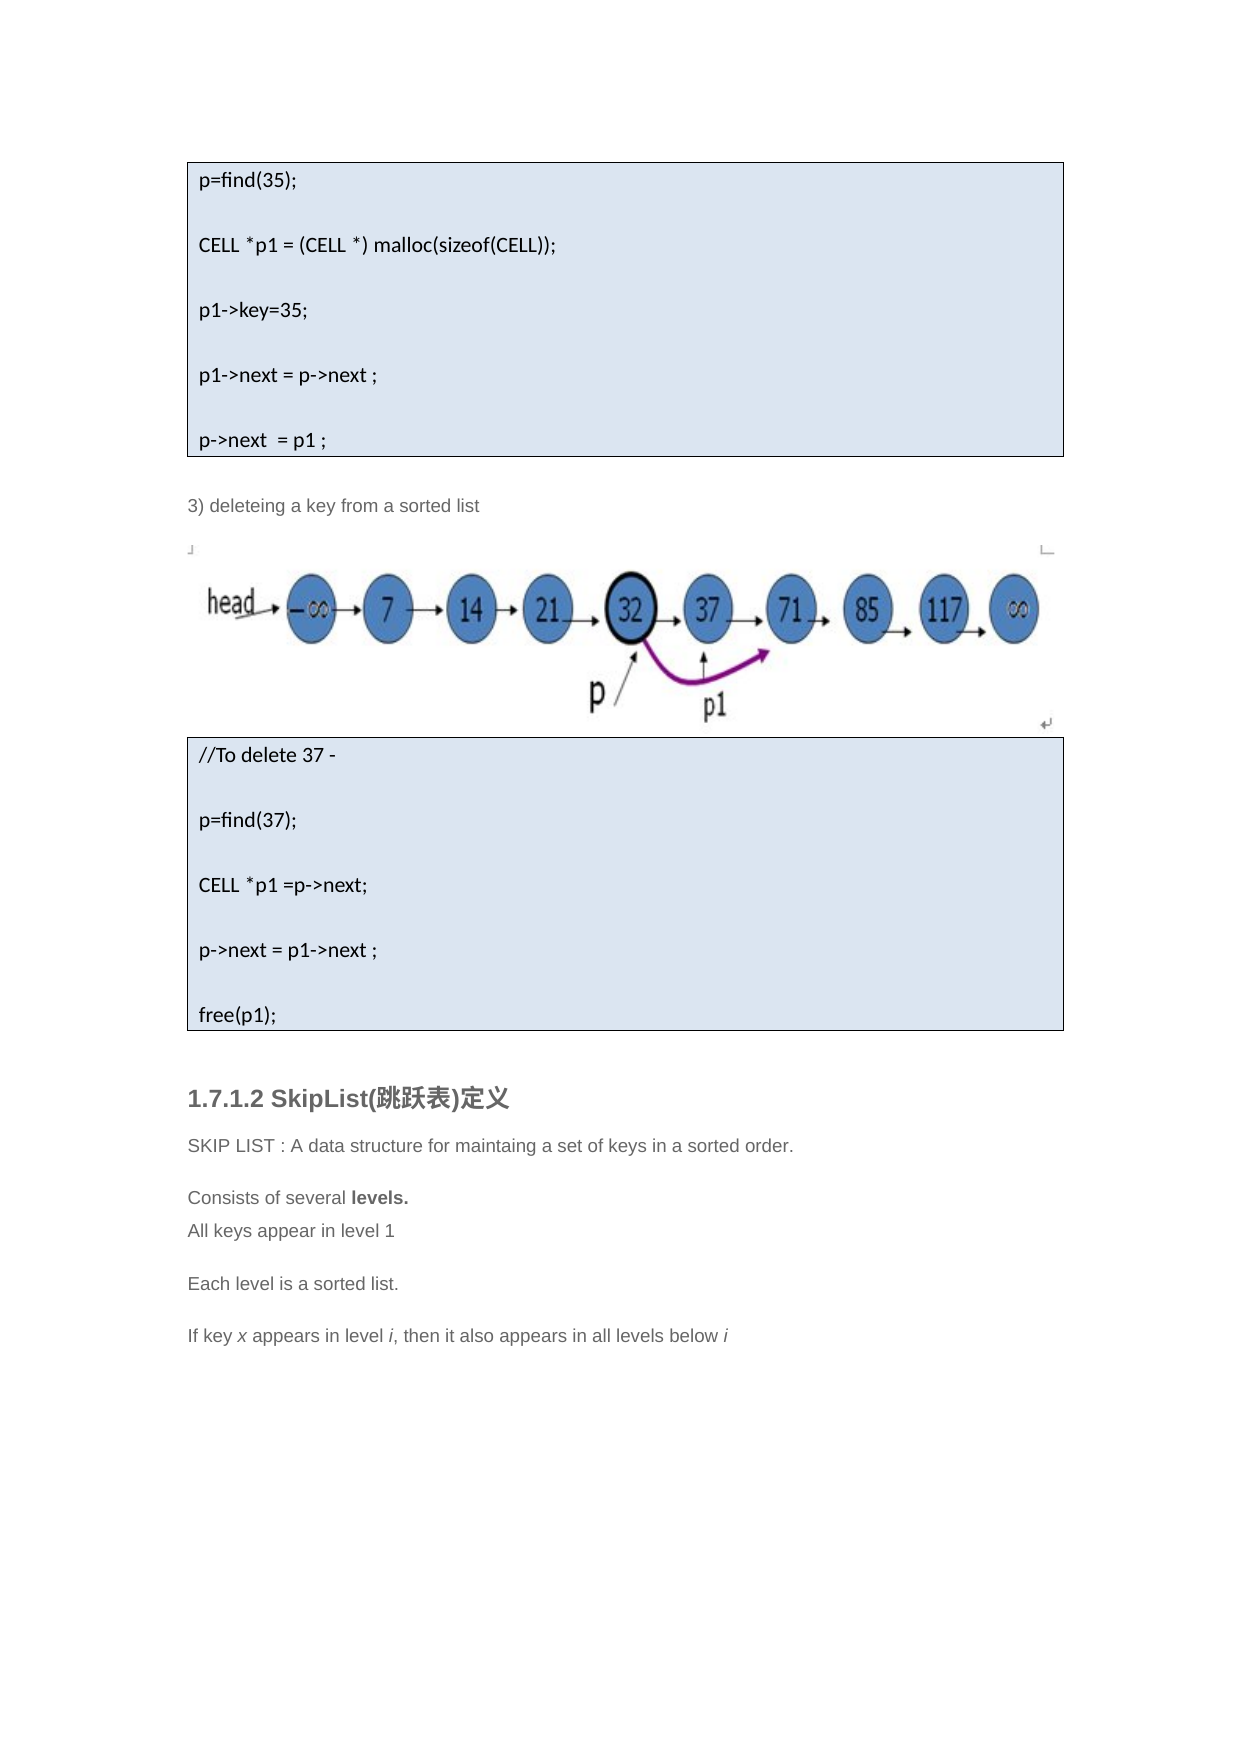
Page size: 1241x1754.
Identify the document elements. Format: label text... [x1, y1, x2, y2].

subtitle 1.7.1.2 SkipList(跳跃表)定义 [187, 1064, 1053, 1129]
table_header //To delete 37 - p=find(37); CELL *p1 =p->next; p->next = p1->next ; free(p1); [188, 738, 1063, 1030]
text 3) deleteing a key from a sorted list [187, 489, 1053, 522]
text Each level is a sorted list. [187, 1267, 1053, 1299]
text All keys appear in level 1 [187, 1214, 1053, 1247]
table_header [188, 163, 1063, 456]
picture [187, 545, 1055, 734]
text SKIP LIST : A data structure for maintaing a set of keys in a sorted order. [187, 1129, 1053, 1161]
text If key x appears in level i, then it also appears in all levels below i [187, 1320, 1053, 1352]
text Consists of several levels. [187, 1182, 1053, 1214]
